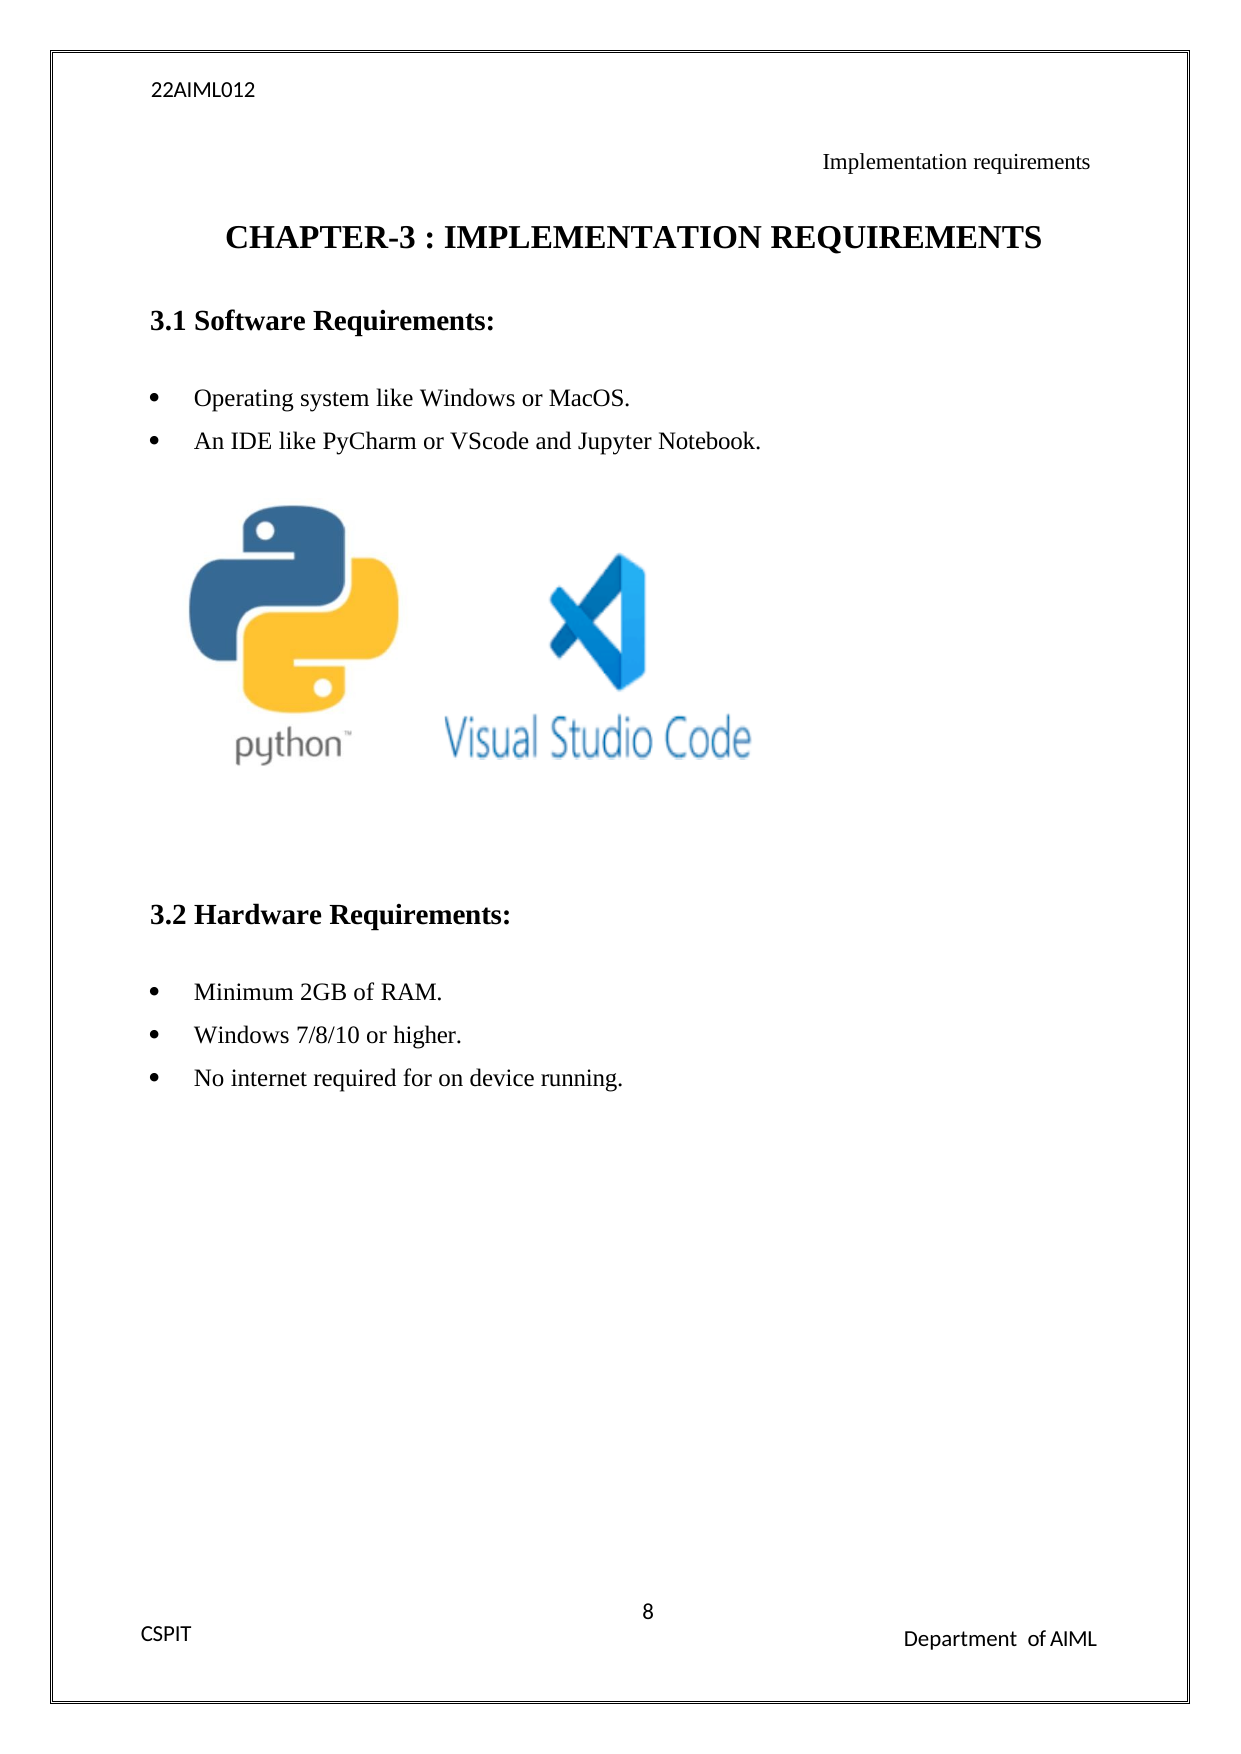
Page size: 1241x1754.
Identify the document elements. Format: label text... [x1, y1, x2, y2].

list Operating system like Windows or MacOS. [150, 383, 1103, 412]
list An IDE like PyCharm or VScode and Jupyter Notebook. [150, 426, 1103, 455]
subtitle Software Requirements: [150, 303, 1103, 337]
list Windows 7/8/10 or higher. [150, 1020, 1103, 1049]
subtitle Hardware Requirements: [150, 897, 1103, 931]
picture [182, 498, 409, 767]
text Implementation requirements [139, 148, 1091, 174]
picture [444, 552, 753, 760]
list No internet required for on device running. [150, 1063, 1103, 1091]
subtitle CHAPTER-3 : IMPLEMENTATION REQUIREMENTS [225, 217, 1103, 255]
list Minimum 2GB of RAM. [150, 977, 1103, 1006]
